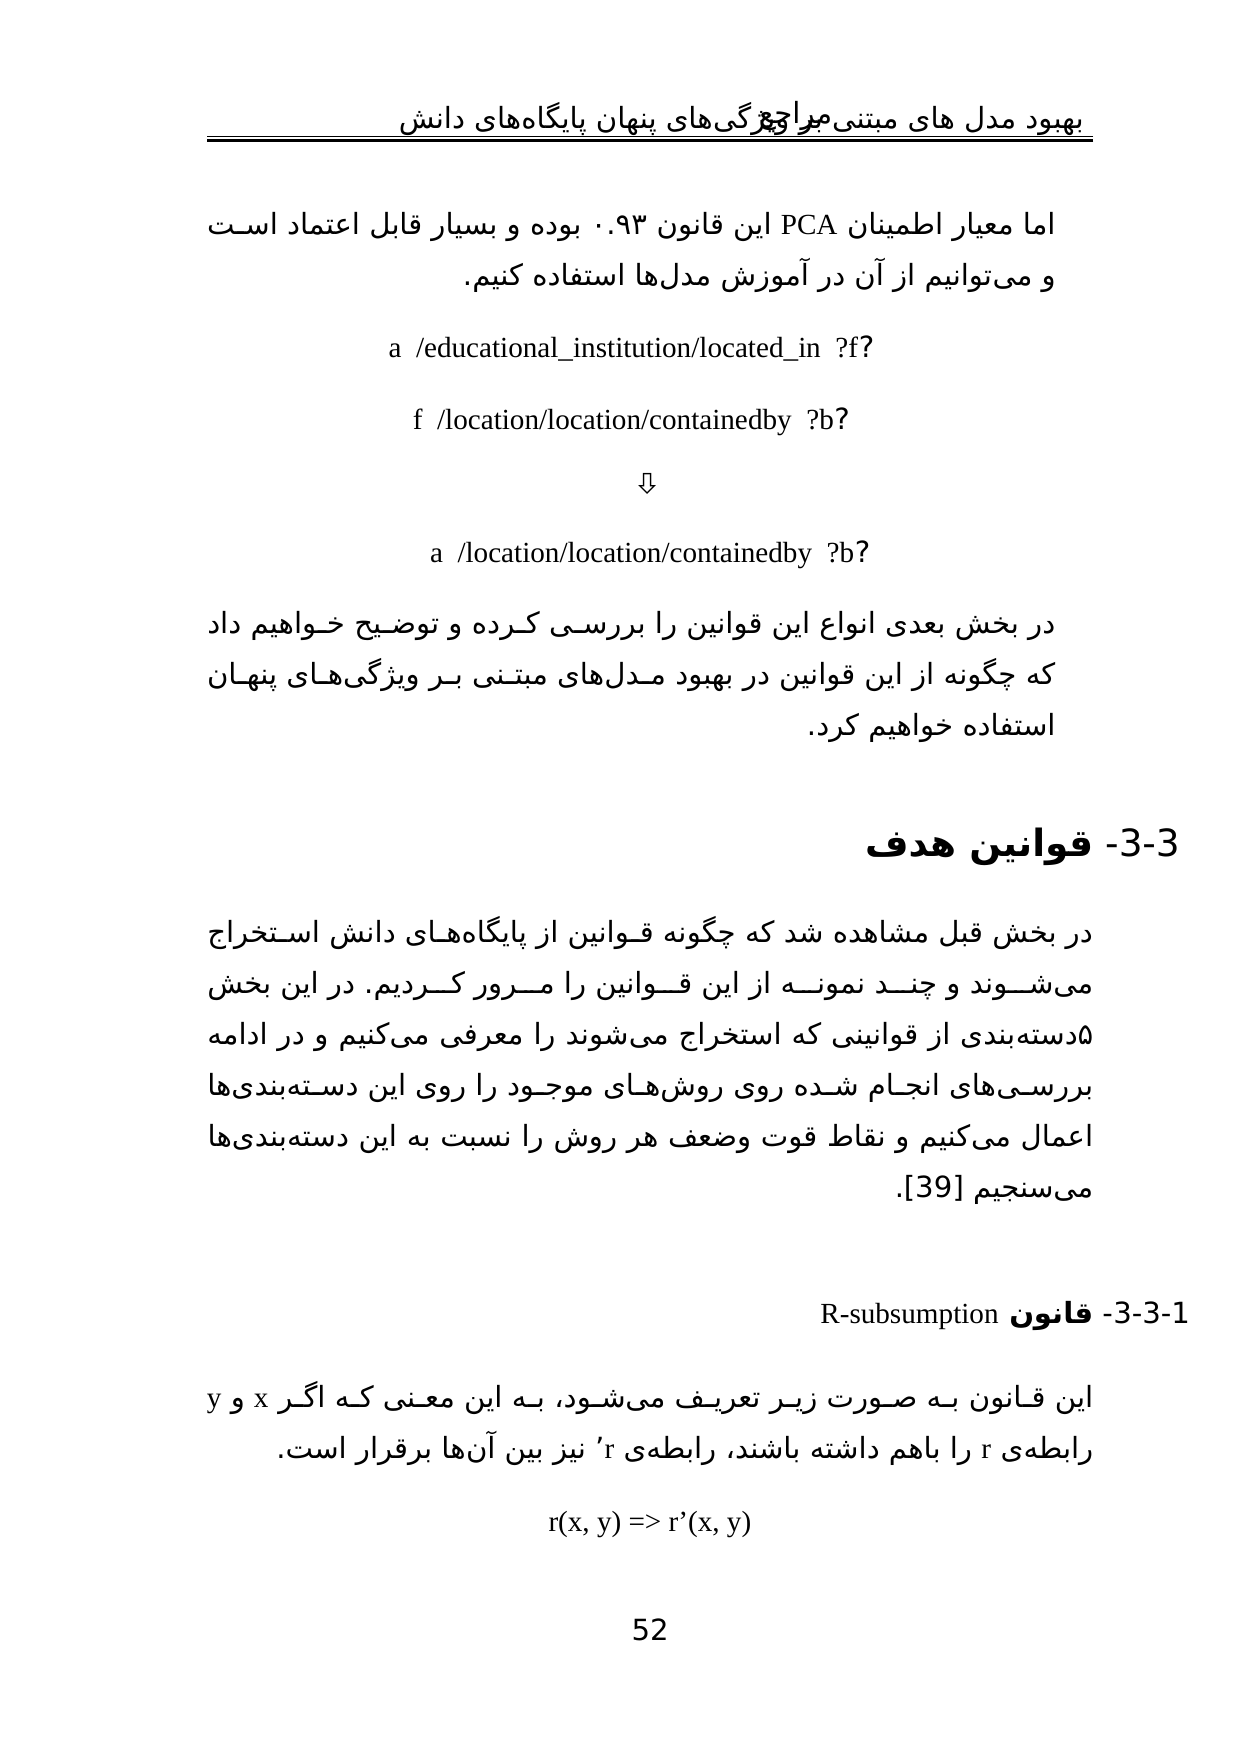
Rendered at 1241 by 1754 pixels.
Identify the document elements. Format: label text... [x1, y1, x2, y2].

text ?a /location/location/containedby ?b [207, 535, 1093, 569]
text این قانون به صورت زیر تعریف می‌شود، به این معنی که اگر x و y رابطه‌ی r را باهم داشته باشند، رابطه‌ی r’ نیز بین آن‌ها برقرار است. [207, 1381, 1093, 1466]
text ?f /location/location/containedby ?b [207, 402, 1056, 436]
text در بخش قبل مشاهده شد که چگونه قوانین از پایگاه‌های دانش استخراج می‌شوند و چند نمونه از این قوانین را مرور کردیم. در این بخش ۵دسته‌بندی از قوانینی که استخراج می‌شوند را معرفی می‌کنیم و در ادامه بررسی‌های انجام شده روی روش‌های موجود را روی این دسته‌بندی‌ها اعمال می‌کنیم و نقاط قوت وضعف هر روش را نسبت به این دسته‌بندی‌ها می‌سنجیم [39]. [207, 916, 1093, 1204]
text ?a /educational_institution/located_in ?f [207, 330, 1056, 364]
text r(x, y) => r’(x, y) [207, 1504, 1093, 1537]
text قانون R-subsumption [207, 1296, 1093, 1331]
text در بخش بعدی انواع این قوانین را بررسی کرده و توضیح خواهیم داد که چگونه از این قوانین در بهبود مدل‌های مبتنی بر ویژگی‌های پنهان استفاده خواهیم کرد. [207, 607, 1056, 743]
list قوانین هدف [207, 822, 1093, 866]
